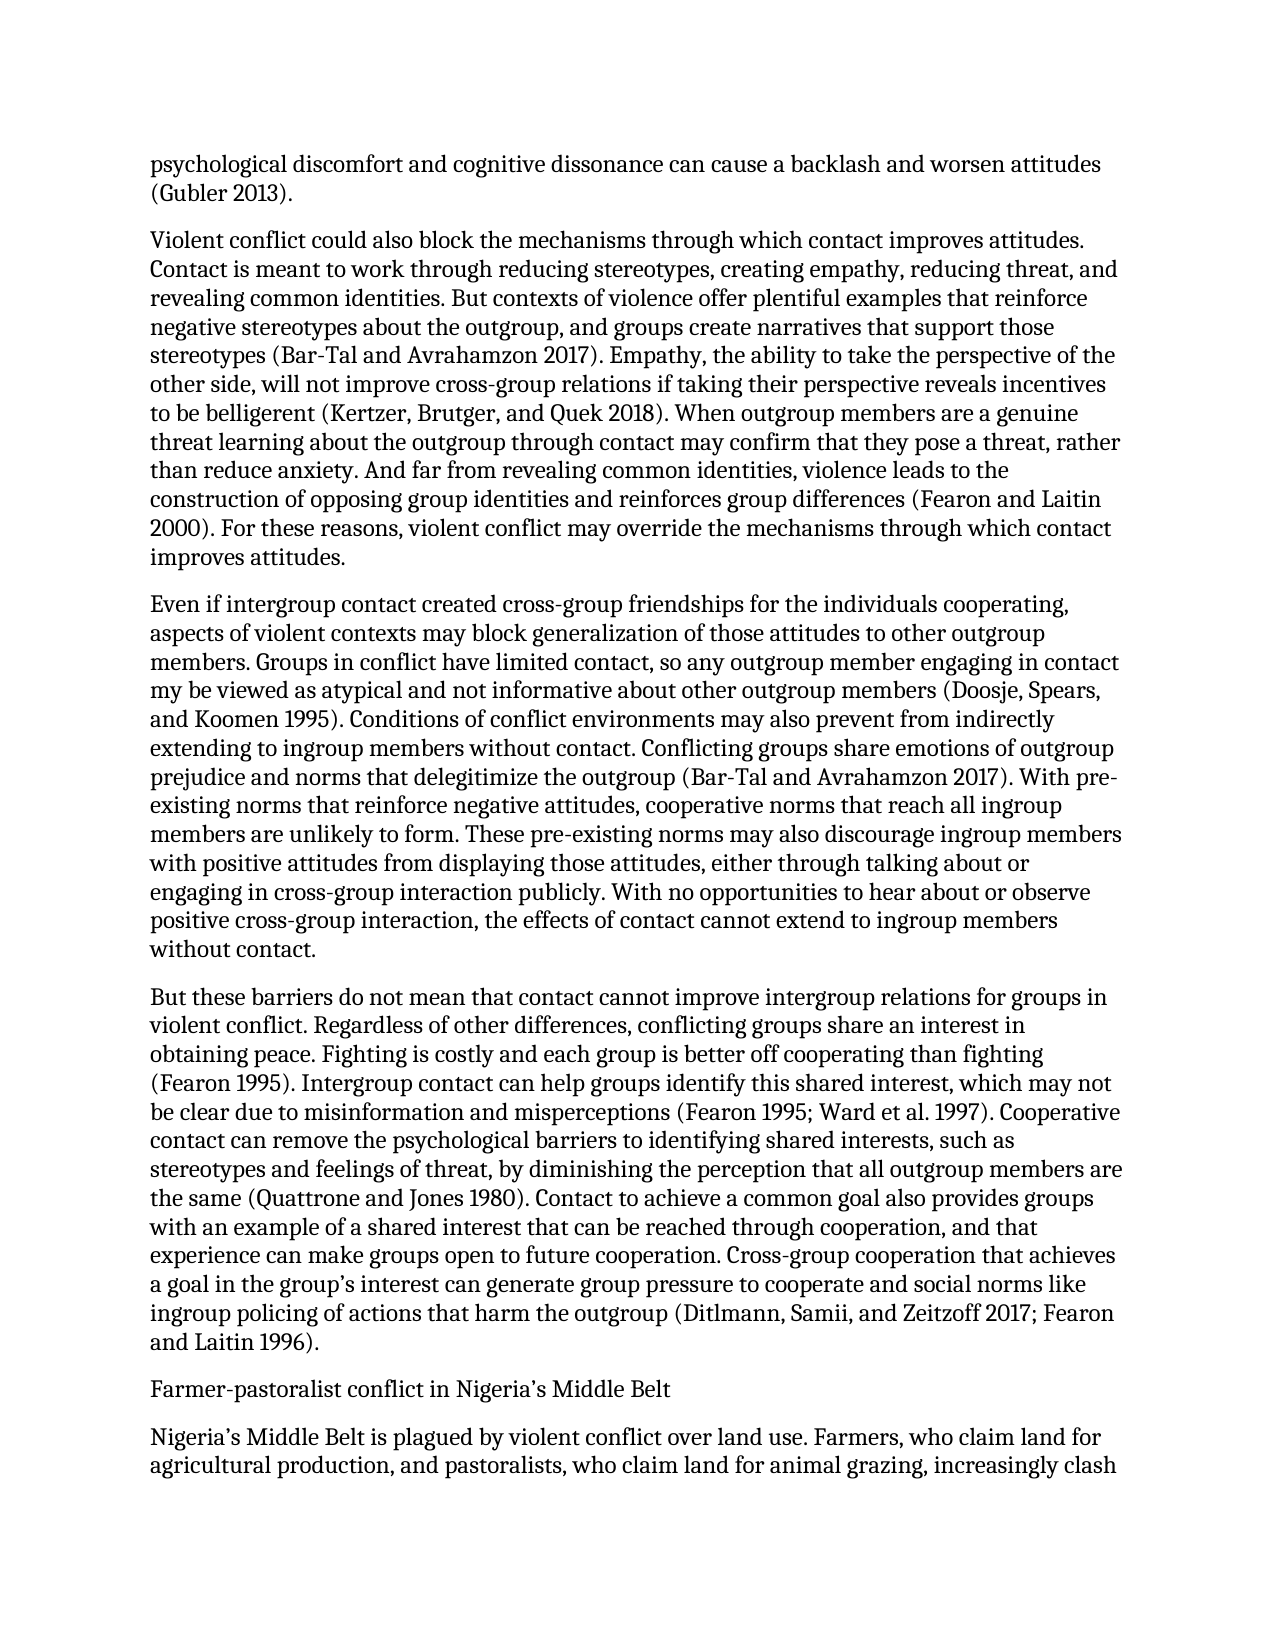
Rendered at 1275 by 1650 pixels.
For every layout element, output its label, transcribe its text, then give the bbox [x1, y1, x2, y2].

text Even if intergroup contact created cross-group friendships for the individuals cooperating, aspects of violent contexts may block generalization of those attitudes to other outgroup members. Groups in conflict have limited contact, so any outgroup member engaging in contact my be viewed as atypical and not informative about other outgroup members (Doosje, Spears, and Koomen 1995). Conditions of conflict environments may also prevent from indirectly extending to ingroup members without contact. Conflicting groups share emotions of outgroup prejudice and norms that delegitimize the outgroup (Bar-Tal and Avrahamzon 2017). With pre-existing norms that reinforce negative attitudes, cooperative norms that reach all ingroup members are unlikely to form. These pre-existing norms may also discourage ingroup members with positive attitudes from displaying those attitudes, either through talking about or engaging in cross-group interaction publicly. With no opportunities to hear about or observe positive cross-group interaction, the effects of contact cannot extend to ingroup members without contact. [150, 590, 1125, 964]
text But these barriers do not mean that contact cannot improve intergroup relations for groups in violent conflict. Regardless of other differences, conflicting groups share an interest in obtaining peace. Fighting is costly and each group is better off cooperating than fighting (Fearon 1995). Intergroup contact can help groups identify this shared interest, which may not be clear due to misinformation and misperceptions (Fearon 1995; Ward et al. 1997). Cooperative contact can remove the psychological barriers to identifying shared interests, such as stereotypes and feelings of threat, by diminishing the perception that all outgroup members are the same (Quattrone and Jones 1980). Contact to achieve a common goal also provides groups with an example of a shared interest that can be reached through cooperation, and that experience can make groups open to future cooperation. Cross-group cooperation that achieves a goal in the group’s interest can generate group pressure to cooperate and social norms like ingroup policing of actions that harm the outgroup (Ditlmann, Samii, and Zeitzoff 2017; Fearon and Laitin 1996). [150, 982, 1125, 1356]
text Farmer-pastoralist conflict in Nigeria’s Middle Belt [150, 1375, 1125, 1404]
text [150, 150, 1125, 207]
text Violent conflict could also block the mechanisms through which contact improves attitudes. Contact is meant to work through reducing stereotypes, creating empathy, reducing threat, and revealing common identities. But contexts of violence offer plentiful examples that reinforce negative stereotypes about the outgroup, and groups create narratives that support those stereotypes (Bar-Tal and Avrahamzon 2017). Empathy, the ability to take the perspective of the other side, will not improve cross-group relations if taking their perspective reveals incentives to be belligerent (Kertzer, Brutger, and Quek 2018). When outgroup members are a genuine threat learning about the outgroup through contact may confirm that they pose a threat, rather than reduce anxiety. And far from revealing common identities, violence leads to the construction of opposing group identities and reinforces group differences (Fearon and Laitin 2000). For these reasons, violent conflict may override the mechanisms through which contact improves attitudes. [150, 226, 1125, 571]
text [150, 1422, 1125, 1480]
